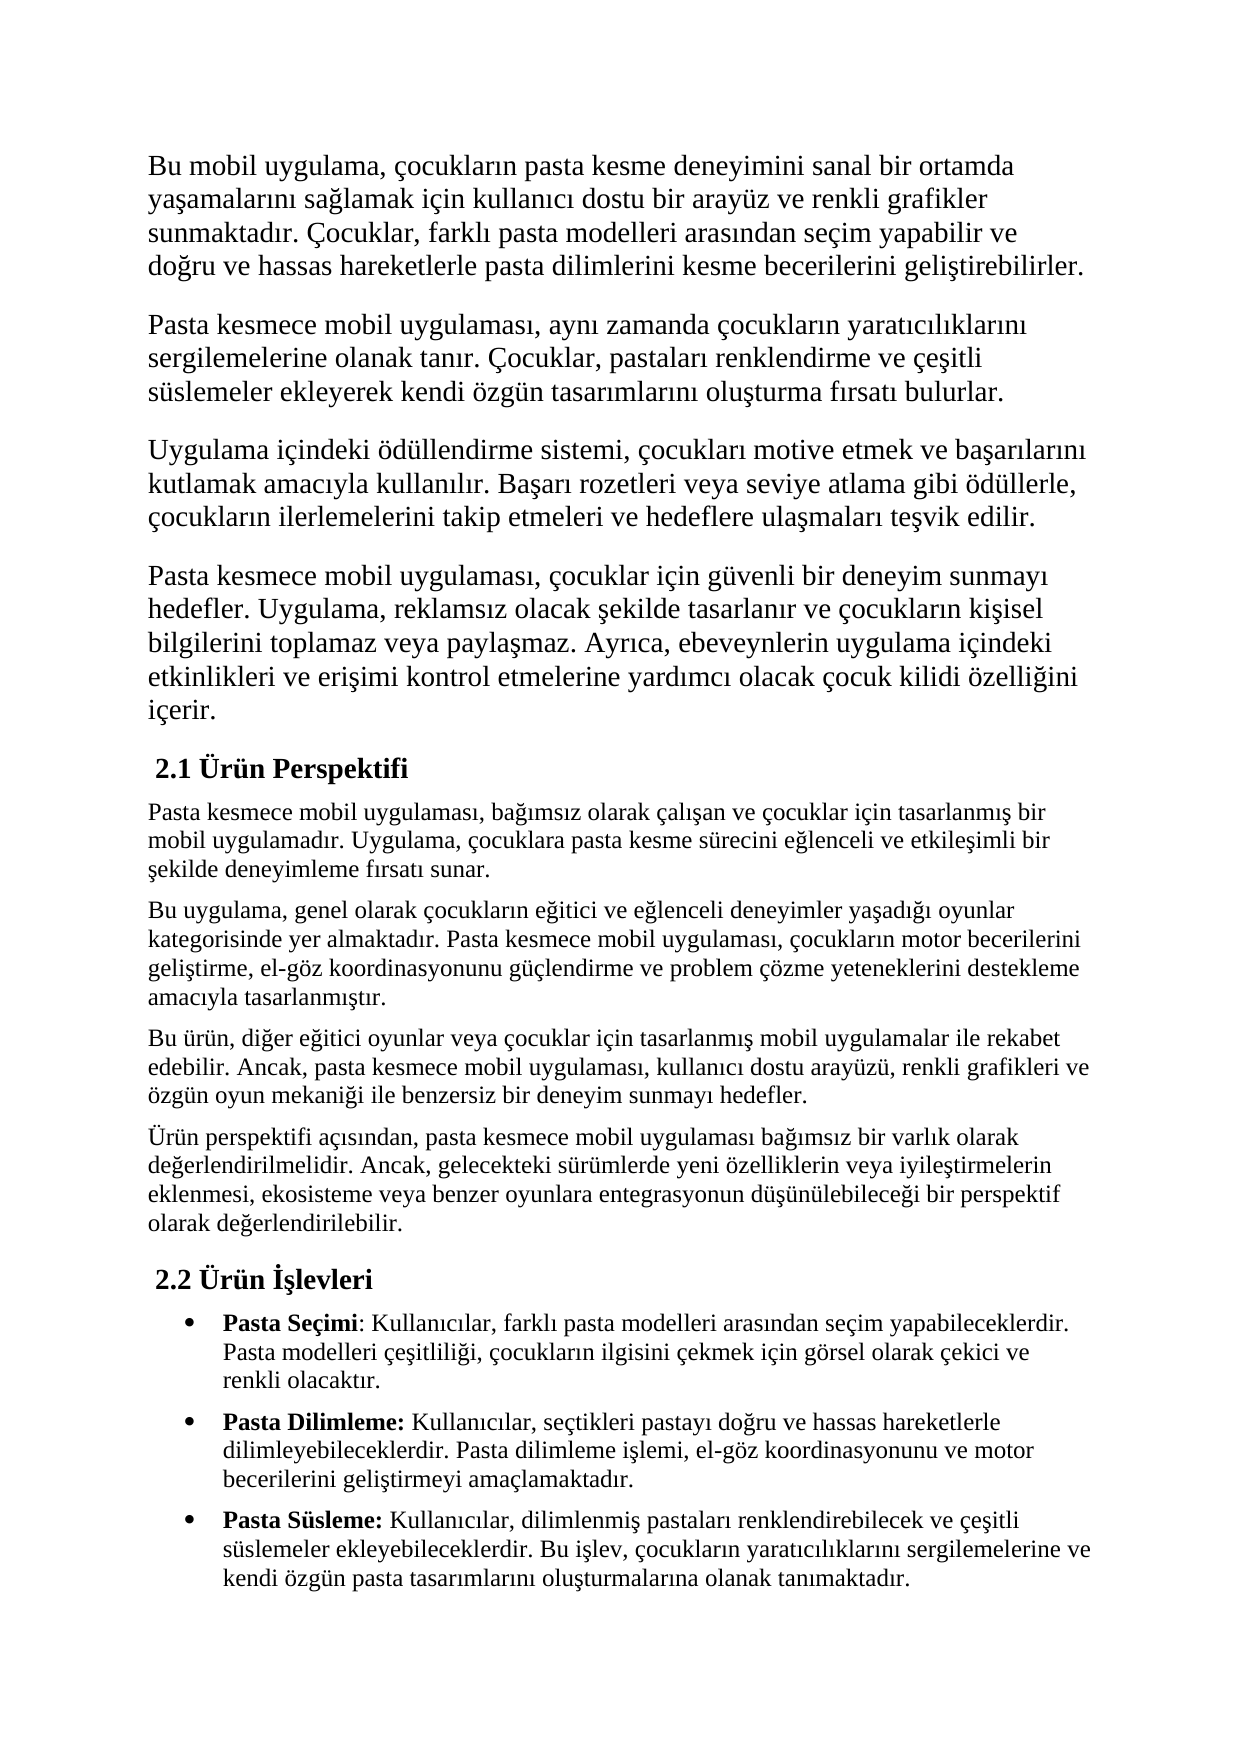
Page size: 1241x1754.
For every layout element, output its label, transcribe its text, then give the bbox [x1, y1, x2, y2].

subtitle Pasta kesmece mobil uygulaması, bağımsız olarak çalışan ve çocuklar için tasarlanmış bir mobil uygulamadır. Uygulama, çocuklara pasta kesme sürecini eğlenceli ve etkileşimli bir şekilde deneyimleme fırsatı sunar. [148, 797, 1093, 883]
subtitle Ürün perspektifi açısından, pasta kesmece mobil uygulaması bağımsız bir varlık olarak değerlendirilmelidir. Ancak, gelecekteki sürümlerde yeni özelliklerin veya iyileştirmelerin eklenmesi, ekosisteme veya benzer oyunlara entegrasyonun düşünülebileceği bir perspektif olarak değerlendirilebilir. [148, 1122, 1093, 1237]
subtitle Uygulama içindeki ödüllendirme sistemi, çocukları motive etmek ve başarılarını kutlamak amacıyla kullanılır. Başarı rozetleri veya seviye atlama gibi ödüllerle, çocukların ilerlemelerini takip etmeleri ve hedeflere ulaşmaları teşvik edilir. [148, 432, 1093, 533]
subtitle Bu ürün, diğer eğitici oyunlar veya çocuklar için tasarlanmış mobil uygulamalar ile rekabet edebilir. Ancak, pasta kesmece mobil uygulaması, kullanıcı dostu arayüzü, renkli grafikleri ve özgün oyun mekaniği ile benzersiz bir deneyim sunmayı hedefler. [148, 1023, 1093, 1109]
subtitle Pasta kesmece mobil uygulaması, aynı zamanda çocukların yaratıcılıklarını sergilemelerine olanak tanır. Çocuklar, pastaları renklendirme ve çeşitli süslemeler ekleyerek kendi özgün tasarımlarını oluşturma fırsatı bulurlar. [148, 307, 1093, 407]
subtitle Pasta Dilimleme: Kullanıcılar, seçtikleri pastayı doğru ve hassas hareketlerle dilimleyebileceklerdir. Pasta dilimleme işlemi, el-göz koordinasyonunu ve motor becerilerini geliştirmeyi amaçlamaktadır. [185, 1407, 1093, 1493]
subtitle Pasta Süsleme: Kullanıcılar, dilimlenmiş pastaları renklendirebilecek ve çeşitli süslemeler ekleyebileceklerdir. Bu işlev, çocukların yaratıcılıklarını sergilemelerine ve kendi özgün pasta tasarımlarını oluşturmalarına olanak tanımaktadır. [185, 1505, 1093, 1592]
subtitle Bu uygulama, genel olarak çocukların eğitici ve eğlenceli deneyimler yaşadığı oyunlar kategorisinde yer almaktadır. Pasta kesmece mobil uygulaması, çocukların motor becerilerini geliştirme, el-göz koordinasyonunu güçlendirme ve problem çözme yeteneklerini destekleme amacıyla tasarlanmıştır. [148, 896, 1093, 1011]
subtitle Bu mobil uygulama, çocukların pasta kesme deneyimini sanal bir ortamda yaşamalarını sağlamak için kullanıcı dostu bir arayüz ve renkli grafikler sunmaktadır. Çocuklar, farklı pasta modelleri arasından seçim yapabilir ve doğru ve hassas hareketlerle pasta dilimlerini kesme becerilerini geliştirebilirler. [148, 148, 1093, 282]
subtitle Pasta Seçimi: Kullanıcılar, farklı pasta modelleri arasından seçim yapabileceklerdir. Pasta modelleri çeşitliliği, çocukların ilgisini çekmek için görsel olarak çekici ve renkli olacaktır. [185, 1308, 1093, 1394]
subtitle 2.2 Ürün İşlevleri [148, 1262, 1093, 1295]
subtitle Pasta kesmece mobil uygulaması, çocuklar için güvenli bir deneyim sunmayı hedefler. Uygulama, reklamsız olacak şekilde tasarlanır ve çocukların kişisel bilgilerini toplamaz veya paylaşmaz. Ayrıca, ebeveynlerin uygulama içindeki etkinlikleri ve erişimi kontrol etmelerine yardımcı olacak çocuk kilidi özelliğini içerir. [148, 558, 1093, 726]
subtitle 2.1 Ürün Perspektifi [148, 751, 1093, 784]
